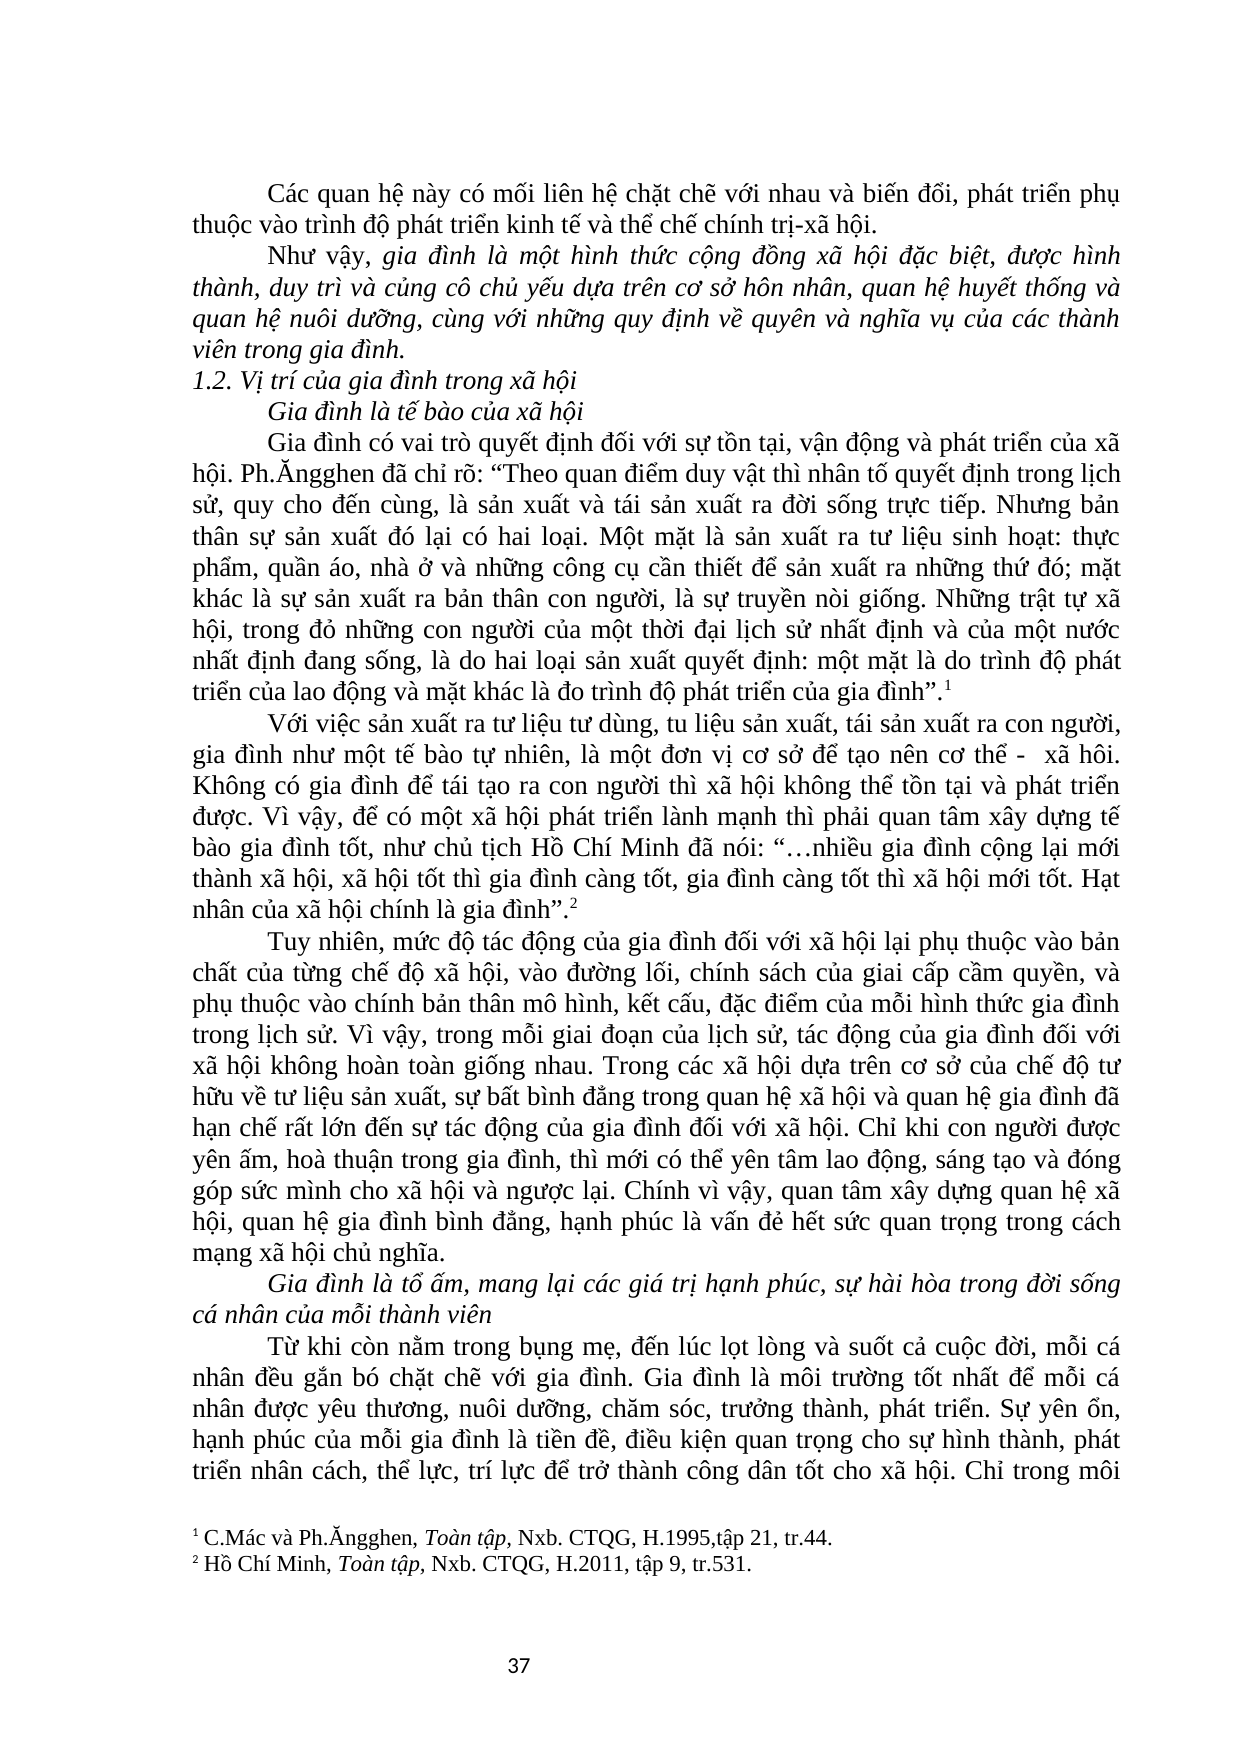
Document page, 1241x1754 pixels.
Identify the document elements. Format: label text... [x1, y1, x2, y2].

text Như vậy, gia đình là một hình thức cộng đồng xã hội đặc biệt, được hình thành, duy trì và củng cô chủ yếu dựa trên cơ sở hôn nhân, quan hệ huyết thống và quan hệ nuôi dưỡng, cùng với những quy định về quyên và nghĩa vụ của các thành viên trong gia đình. [192, 239, 1122, 364]
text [192, 1329, 1122, 1485]
subtitle 1.2. Vị trí của gia đình trong xã hội [192, 364, 1122, 395]
text Các quan hệ này có mối liên hệ chặt chẽ với nhau và biến đổi, phát triển phụ thuộc vào trình độ phát triển kinh tế và thể chế chính trị-xã hội. [192, 177, 1122, 239]
text Gia đình là tế bào của xã hội [192, 395, 1122, 426]
text Với việc sản xuất ra tư liệu tư dùng, tu liệu sản xuất, tái sản xuất ra con người, gia đình như một tế bào tự nhiên, là một đơn vị cơ sở để tạo nên cơ thể - xã hôi. Không có gia đình để tái tạo ra con người thì xã hội không thể tồn tại và phát triển được. Vì vậy, để có một xã hội phát triển lành mạnh thì phải quan tâm xây dựng tế bào gia đình tốt, như chủ tịch Hồ Chí Minh đã nói: “…nhiều gia đình cộng lại mới thành xã hội, xã hội tốt thì gia đình càng tốt, gia đình càng tốt thì xã hội mới tốt. Hạt nhân của xã hội chính là gia đình”. [192, 707, 1122, 925]
text Gia đình là tổ ấm, mang lại các giá trị hạnh phúc, sự hài hòa trong đời sống cá nhân của mỗi thành viên [192, 1267, 1122, 1329]
text Tuy nhiên, mức độ tác động của gia đình đối với xã hội lại phụ thuộc vào bản chất của từng chế độ xã hội, vào đường lối, chính sách của giai cấp cầm quyền, và phụ thuộc vào chính bản thân mô hình, kết cấu, đặc điểm của mỗi hình thức gia đình trong lịch sử. Vì vậy, trong mỗi giai đoạn của lịch sử, tác động của gia đình đối với xã hội không hoàn toàn giống nhau. Trong các xã hội dựa trên cơ sở của chế độ tư hữu về tư liệu sản xuất, sự bất bình đẳng trong quan hệ xã hội và quan hệ gia đình đã hạn chế rất lớn đến sự tác động của gia đình đối với xã hội. Chỉ khi con người được yên ấm, hoà thuận trong gia đình, thì mới có thể yên tâm lao động, sáng tạo và đóng góp sức mình cho xã hội và ngược lại. Chính vì vậy, quan tâm xây dựng quan hệ xã hội, quan hệ gia đình bình đẳng, hạnh phúc là vấn đẻ hết sức quan trọng trong cách mạng xã hội chủ nghĩa. [192, 925, 1122, 1267]
text Gia đình có vai trò quyết định đối với sự tồn tại, vận động và phát triển của xã hội. Ph.Ăngghen đã chỉ rõ: “Theo quan điểm duy vật thì nhân tố quyết định trong lịch sử, quy cho đến cùng, là sản xuất và tái sản xuất ra đời sống trực tiếp. Nhưng bản thân sự sản xuất đó lại có hai loại. Một mặt là sản xuất ra tư liệu sinh hoạt: thực phẩm, quần áo, nhà ở và những công cụ cần thiết để sản xuất ra những thứ đó; mặt khác là sự sản xuất ra bản thân con người, là sự truyền nòi giống. Những trật tự xã hội, trong đỏ những con người của một thời đại lịch sử nhất định và của một nước nhất định đang sống, là do hai loại sản xuất quyết định: một mặt là do trình độ phát triển của lao động và mặt khác là đo trình độ phát triển của gia đình”. [192, 426, 1122, 707]
